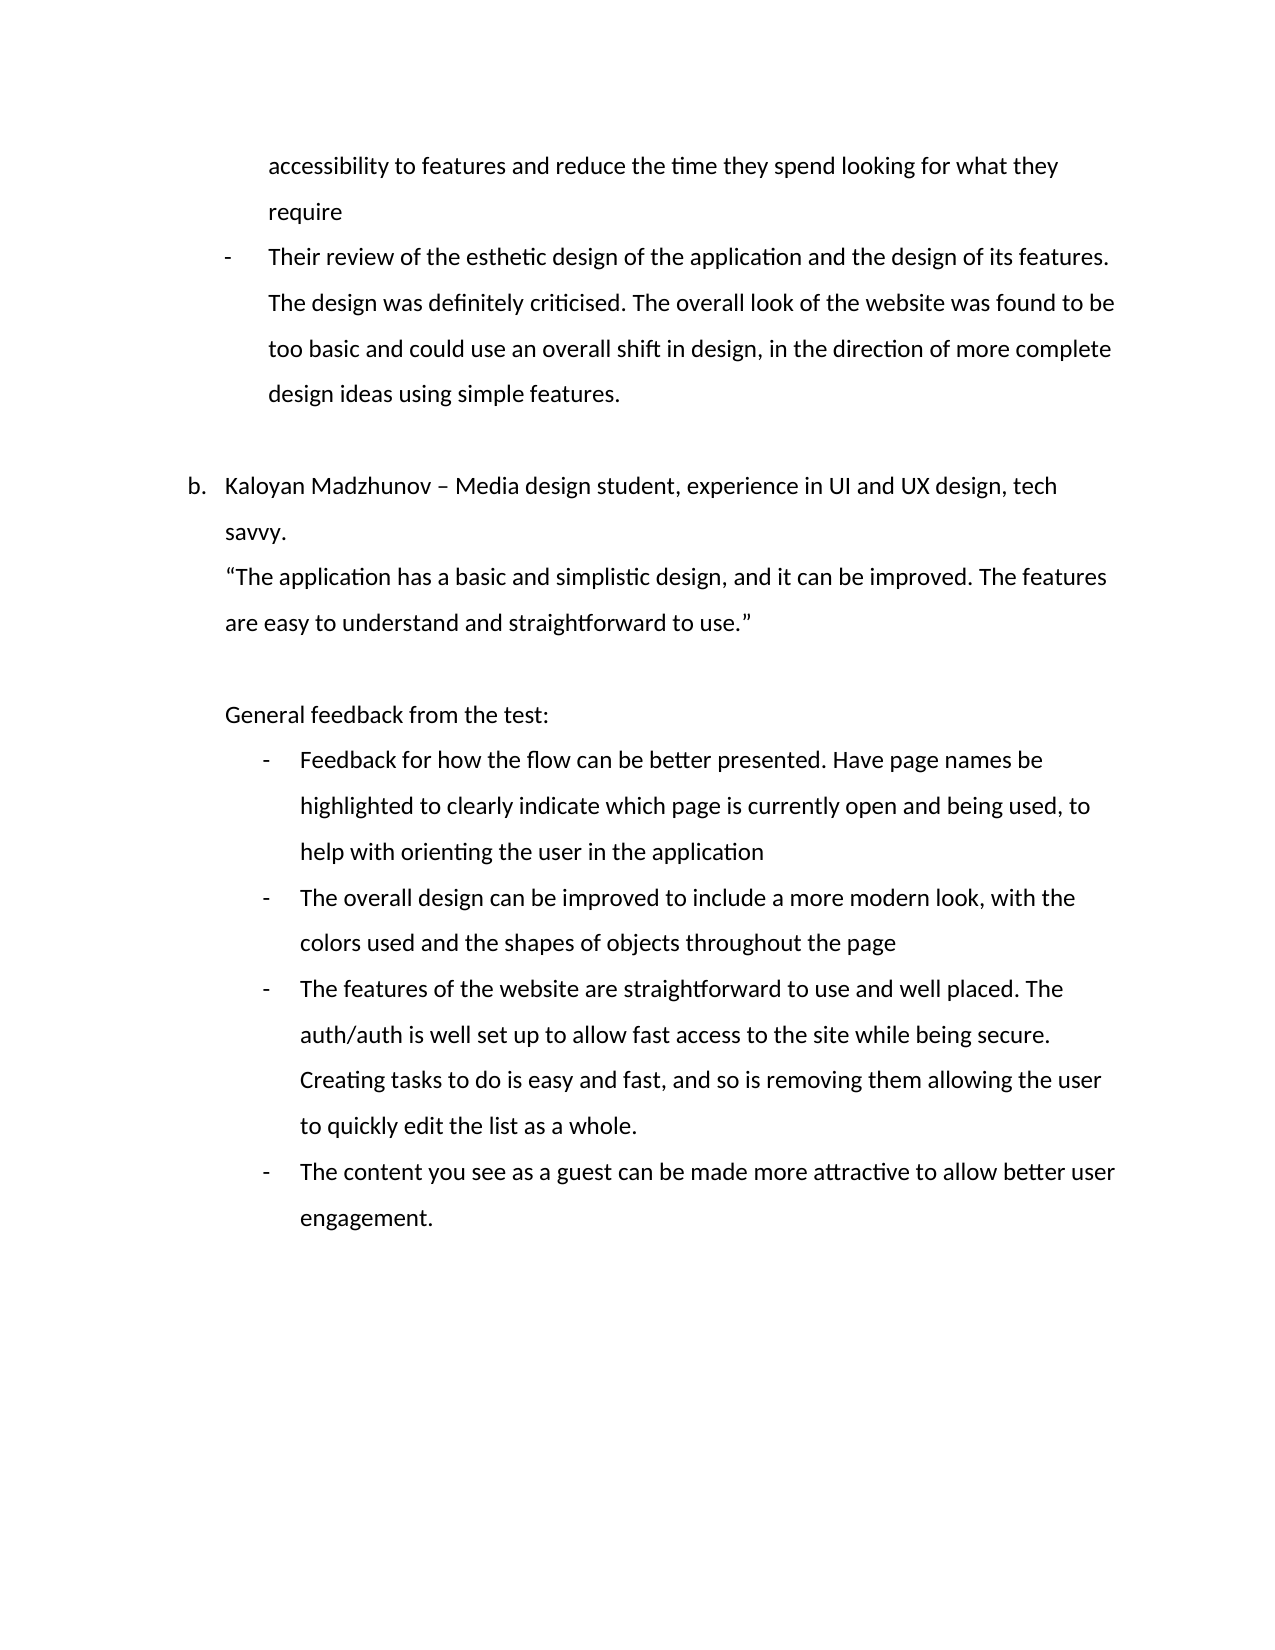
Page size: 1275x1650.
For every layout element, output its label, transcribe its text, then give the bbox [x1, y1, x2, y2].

list “The application has a basic and simplistic design, and it can be improved. The features are easy to understand and straightforward to use.” [225, 562, 1125, 638]
list The overall design can be improved to include a more modern look, with the colors used and the shapes of objects throughout the page [262, 882, 1125, 958]
list Kaloyan Madzhunov – Media design student, experience in UI and UX design, tech savvy. [187, 470, 1125, 546]
list General feedback from the test: [225, 699, 1125, 729]
list The features of the website are straightforward to use and well placed. The auth/auth is well set up to allow fast access to the site while being secure. Creating tasks to do is easy and fast, and so is removing them allowing the user to quickly edit the list as a whole. [262, 973, 1125, 1141]
list Their review of the esthetic design of the application and the design of its features. The design was definitely criticised. The overall look of the website was found to be too basic and could use an overall shift in design, in the direction of more complete design ideas using simple features. [224, 241, 1125, 409]
list The content you see as a guest can be made more attractive to allow better user engagement. [262, 1156, 1125, 1232]
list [224, 150, 1125, 226]
list Feedback for how the flow can be better presented. Have page names be highlighted to clearly indicate which page is currently open and being used, to help with orienting the user in the application [262, 744, 1125, 866]
